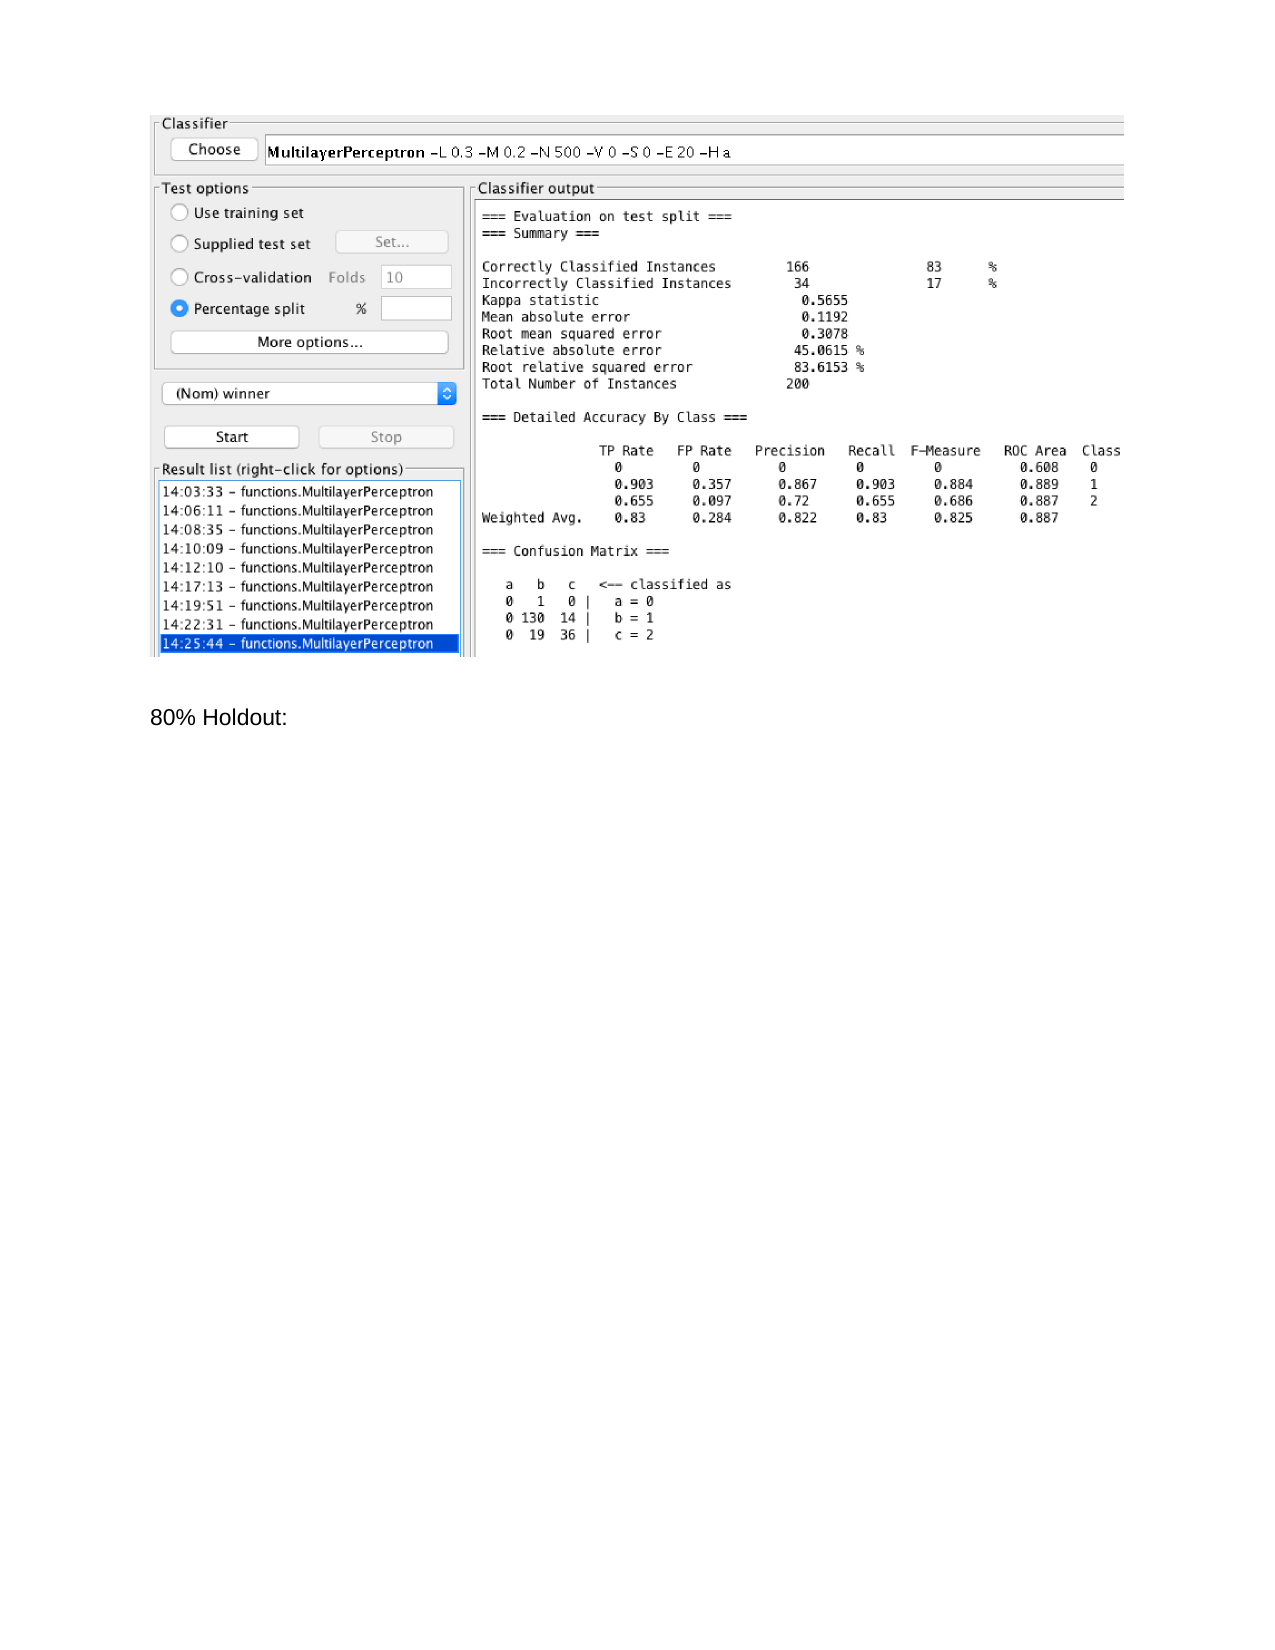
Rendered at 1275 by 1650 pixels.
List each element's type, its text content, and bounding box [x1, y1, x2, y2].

picture [148, 115, 1124, 657]
